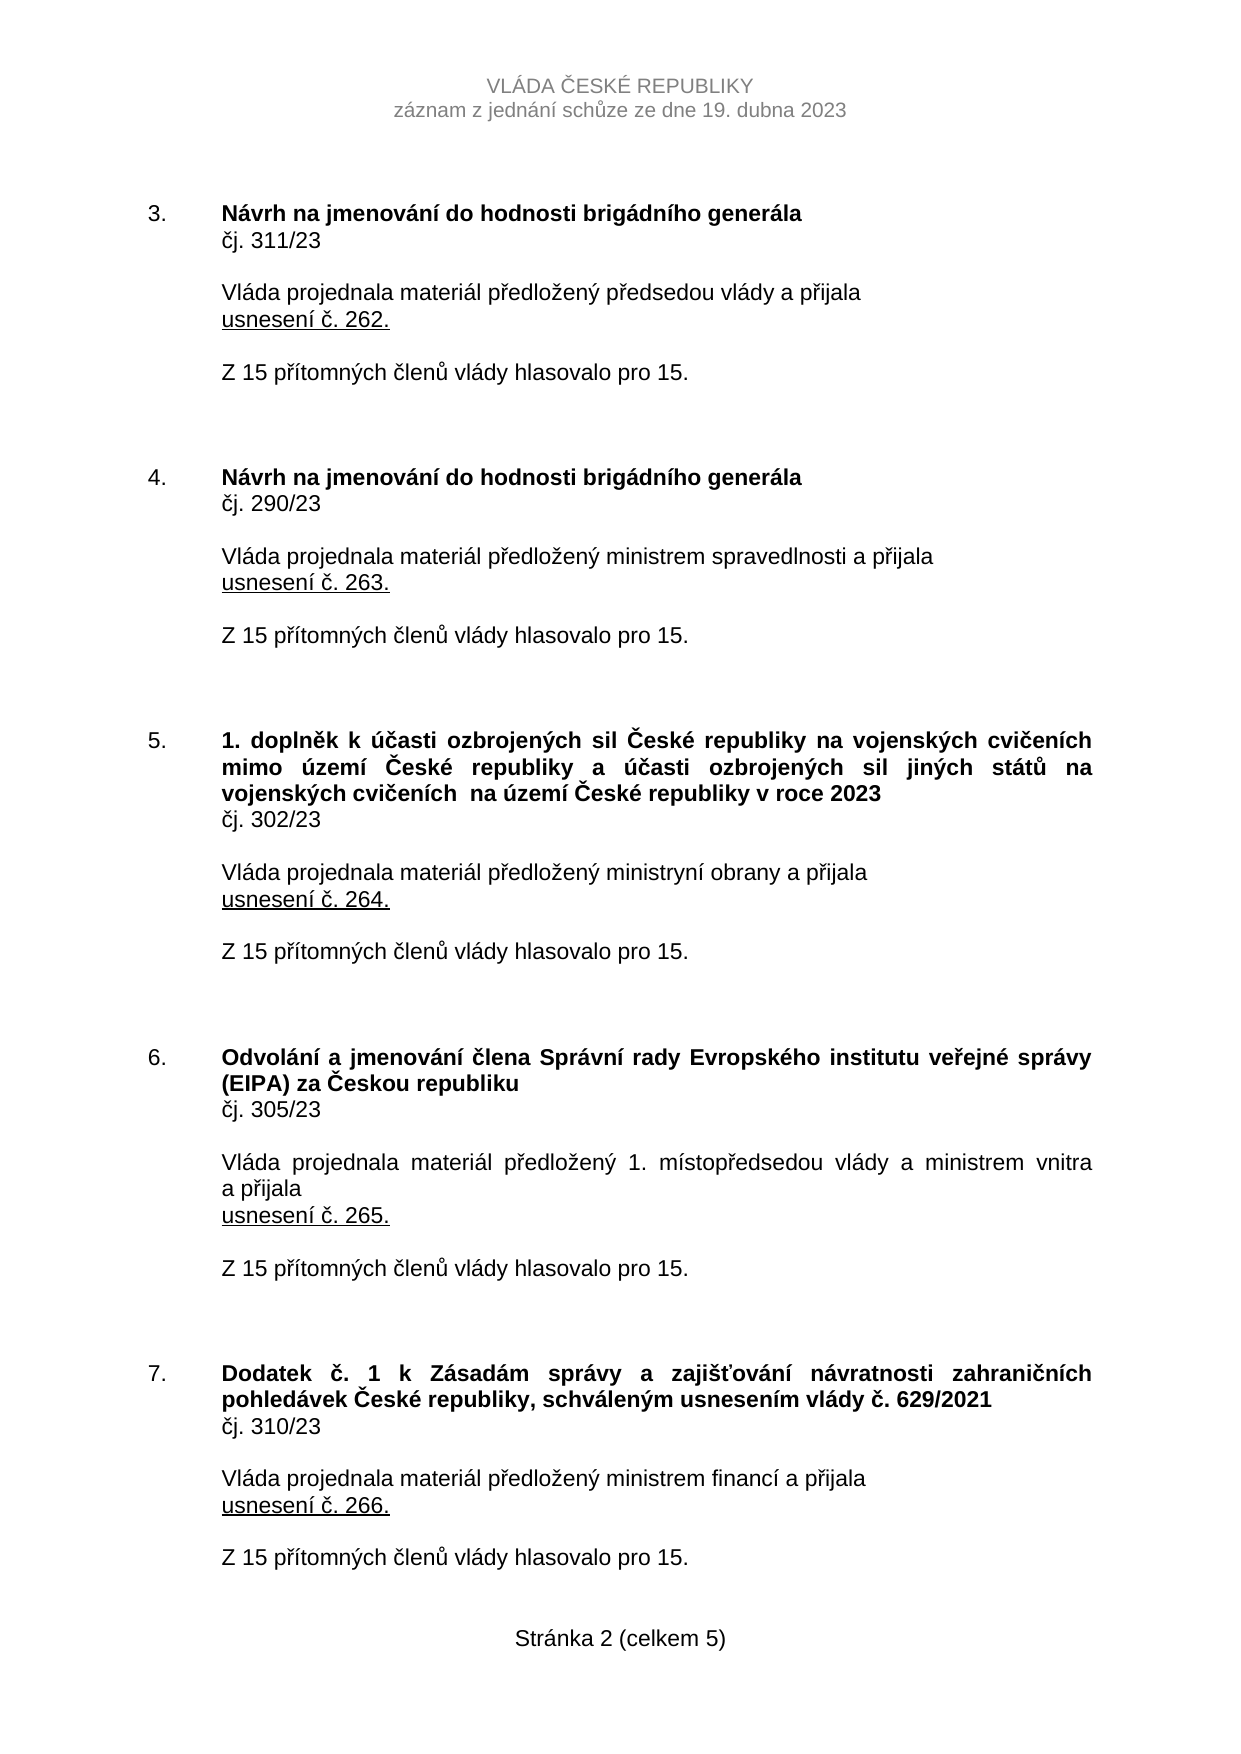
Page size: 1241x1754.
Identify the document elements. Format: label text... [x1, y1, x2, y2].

text Z 15 přítomných členů vlády hlasovalo pro 15. [148, 938, 1093, 964]
text usnesení č. 263. [148, 569, 1093, 596]
text usnesení č. 266. [148, 1492, 1093, 1518]
text Vláda projednala materiál předložený ministrem spravedlnosti a přijala [148, 543, 1093, 569]
text čj. 310/23 [148, 1413, 1093, 1439]
text usnesení č. 264. [148, 886, 1093, 912]
text čj. 290/23 [148, 490, 1093, 517]
text Vláda projednala materiál předložený předsedou vlády a přijala [148, 279, 1093, 306]
text čj. 305/23 [148, 1096, 1093, 1123]
text 6. Odvolání a jmenování člena Správní rady Evropského institutu veřejné správy (EIPA) za Českou republiku [148, 1044, 1093, 1096]
text Z 15 přítomných členů vlády hlasovalo pro 15. [148, 1544, 1093, 1571]
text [148, 358, 1093, 385]
text Z 15 přítomných členů vlády hlasovalo pro 15. [148, 1254, 1093, 1281]
text Vláda projednala materiál předložený ministryní obrany a přijala [148, 859, 1093, 886]
text 5. 1. doplněk k účasti ozbrojených sil České republiky na vojenských cvičeních mimo území České republiky a účasti ozbrojených sil jiných států na vojenských cvičeních na území České republiky v roce 2023 [148, 727, 1093, 806]
text čj. 302/23 [148, 806, 1093, 833]
text čj. 311/23 [148, 227, 1093, 253]
text Z 15 přítomných členů vlády hlasovalo pro 15. [148, 622, 1093, 648]
text Vláda projednala materiál předložený 1. místopředsedou vlády a ministrem vnitra a přijala [148, 1149, 1093, 1202]
text 3. Návrh na jmenování do hodnosti brigádního generála [148, 200, 1093, 227]
text 7. Dodatek č. 1 k Zásadám správy a zajišťování návratnosti zahraničních pohledávek České republiky, schváleným usnesením vlády č. 629/2021 [148, 1360, 1093, 1413]
text usnesení č. 262. [148, 306, 1093, 332]
text Vláda projednala materiál předložený ministrem financí a přijala [148, 1465, 1093, 1492]
text usnesení č. 265. [148, 1202, 1093, 1228]
text 4. Návrh na jmenování do hodnosti brigádního generála [148, 464, 1093, 490]
